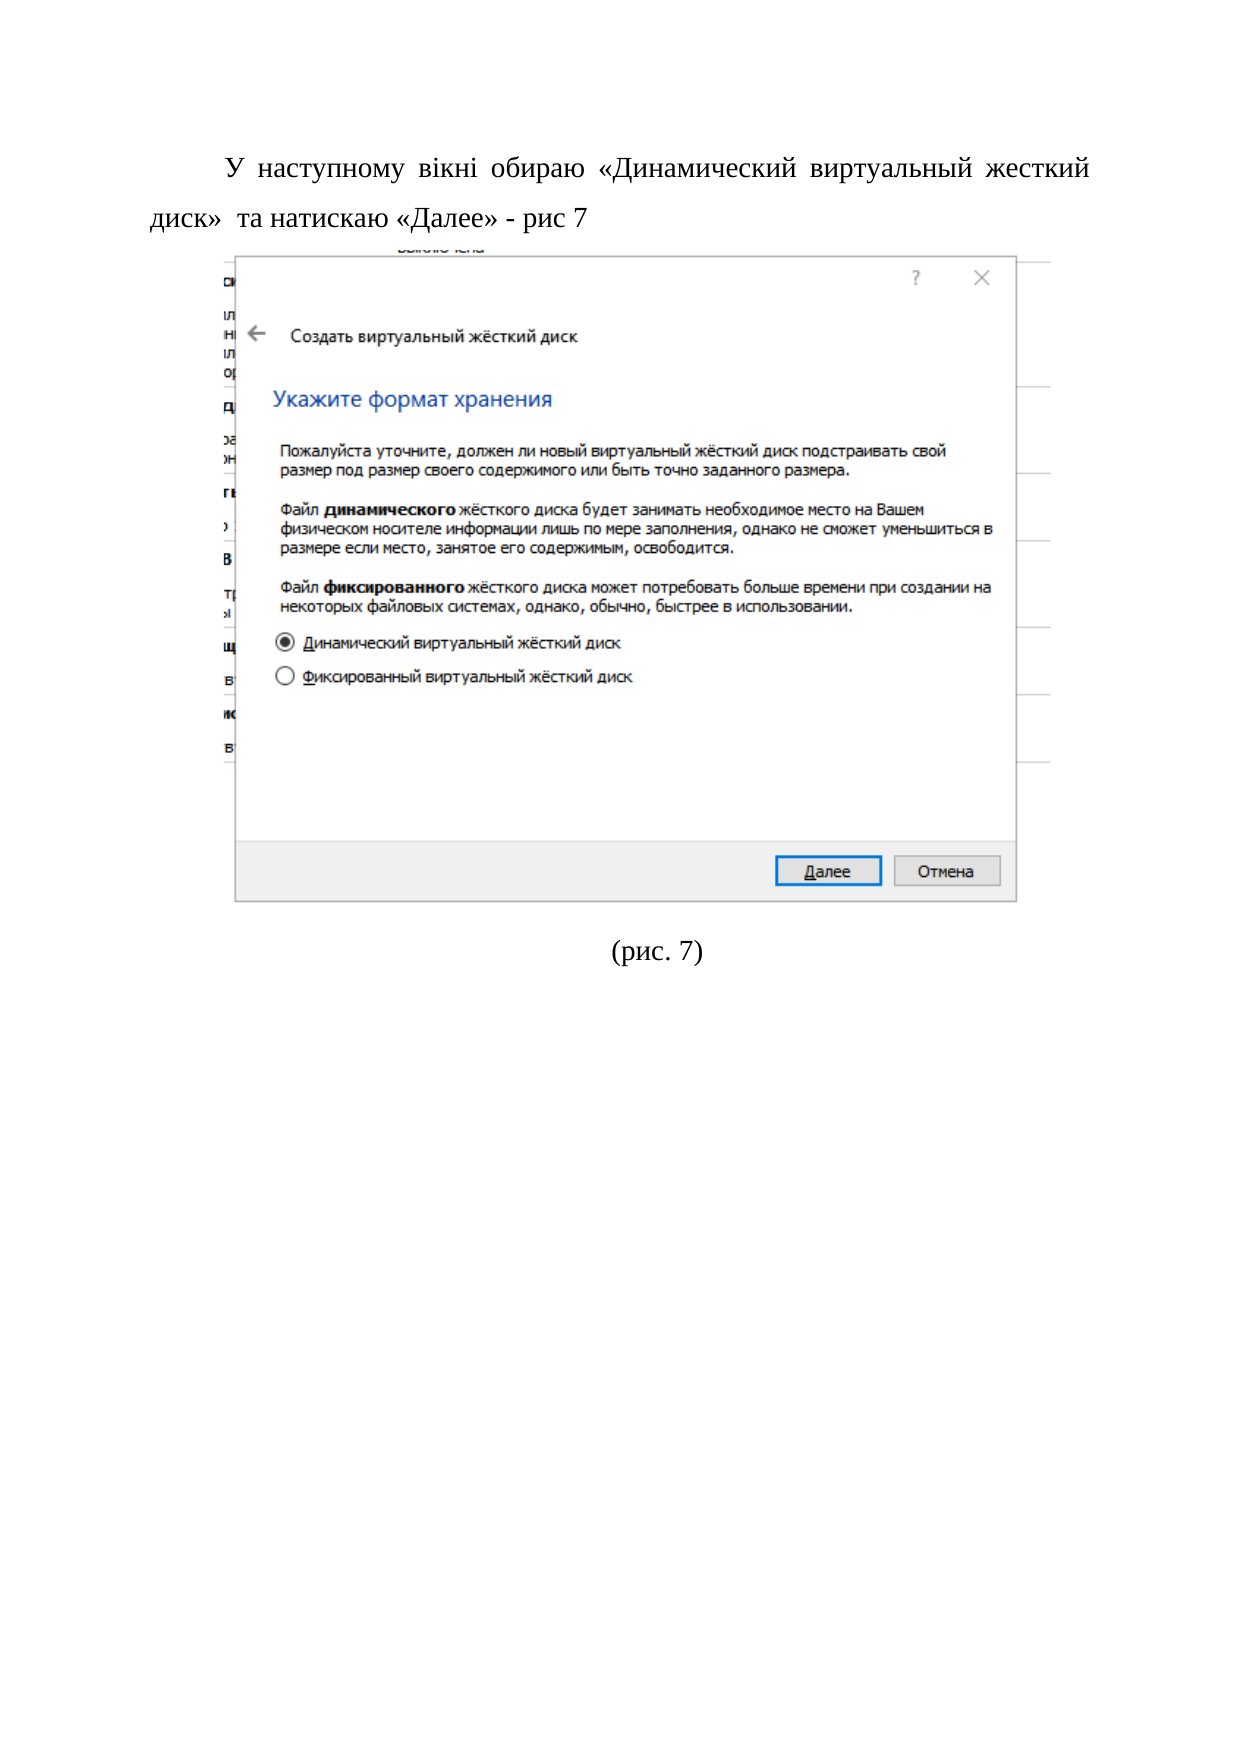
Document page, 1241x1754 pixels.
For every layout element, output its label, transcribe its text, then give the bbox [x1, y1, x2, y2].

picture [223, 250, 1051, 920]
text (рис. 7) [150, 933, 1090, 967]
text У наступному вікні обираю «Динамический виртуальный жесткий диск» та натискаю «Далее» - рис 7 [150, 150, 1090, 234]
